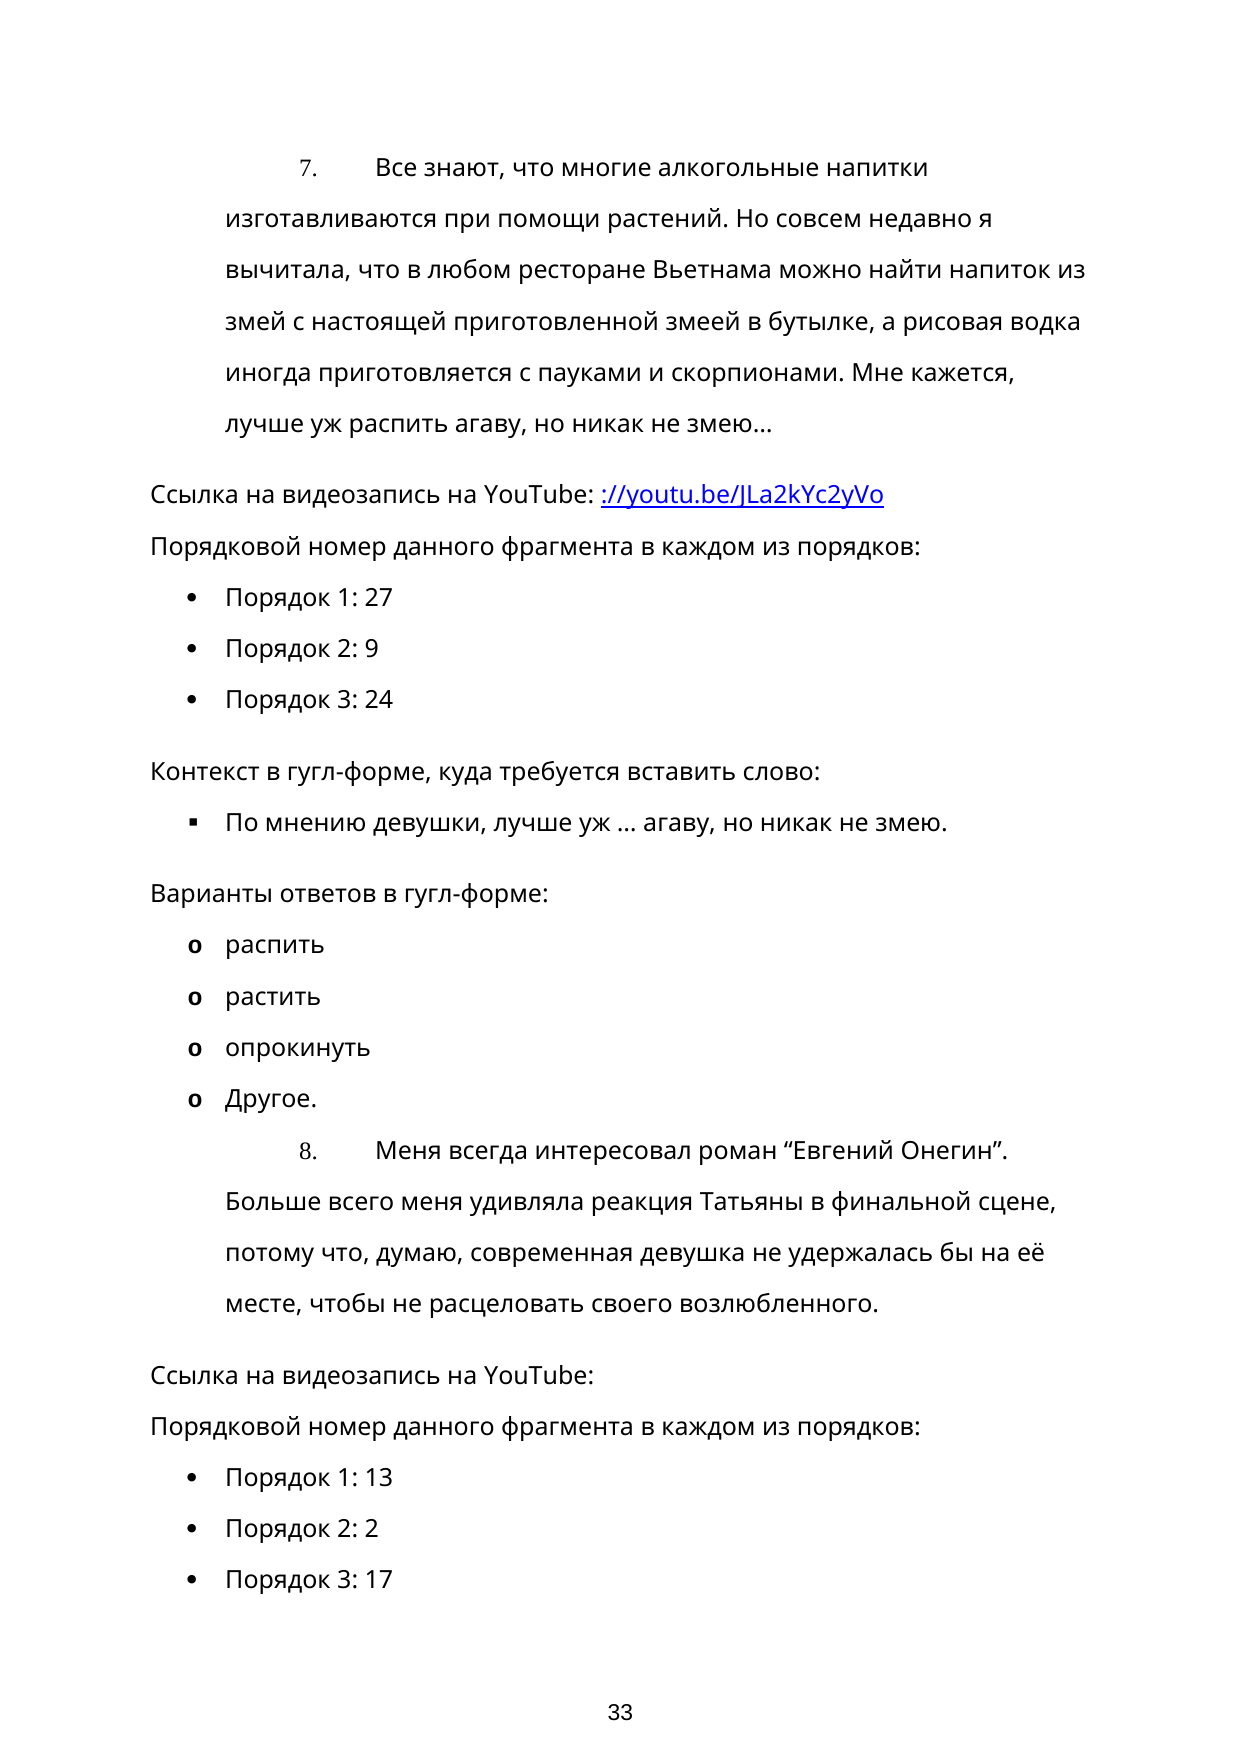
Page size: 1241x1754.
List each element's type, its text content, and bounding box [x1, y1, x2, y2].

list По мнению девушки, лучше уж … агаву, но никак не змею. [187, 804, 1090, 838]
text Контекст в гугл-форме, куда требуется вставить слово: [150, 753, 1090, 787]
list Порядок 1: 13 [187, 1459, 1090, 1494]
text Ссылка на видеозапись на YouTube: https://youtu.be/JLa2kYc2yVo [150, 477, 1090, 511]
list Порядок 1: 27 [187, 579, 1090, 613]
list распить [187, 927, 1090, 961]
list растить [187, 978, 1090, 1013]
list Порядок 3: 17 [187, 1562, 1090, 1596]
list Порядок 2: 9 [187, 630, 1090, 664]
list опрокинуть [187, 1030, 1090, 1064]
list Меня всегда интересовал роман “Евгений Онегин”. Больше всего меня удивляла реакция Татьяны в финальной сцене, потому что, думаю, современная девушка не удержалась бы на её месте, чтобы не расцеловать своего возлюбленного. [225, 1132, 1090, 1320]
text Порядковой номер данного фрагмента в каждом из порядков: [150, 1408, 1090, 1443]
text Ссылка на видеозапись на YouTube: https://youtu.be/dr79gX6j5E0 [150, 1357, 1090, 1392]
list Порядок 3: 24 [187, 681, 1090, 715]
list Другое. [187, 1081, 1090, 1115]
list Порядок 2: 2 [187, 1511, 1090, 1545]
text Порядковой номер данного фрагмента в каждом из порядков: [150, 528, 1090, 562]
text Варианты ответов в гугл-форме: [150, 876, 1090, 910]
